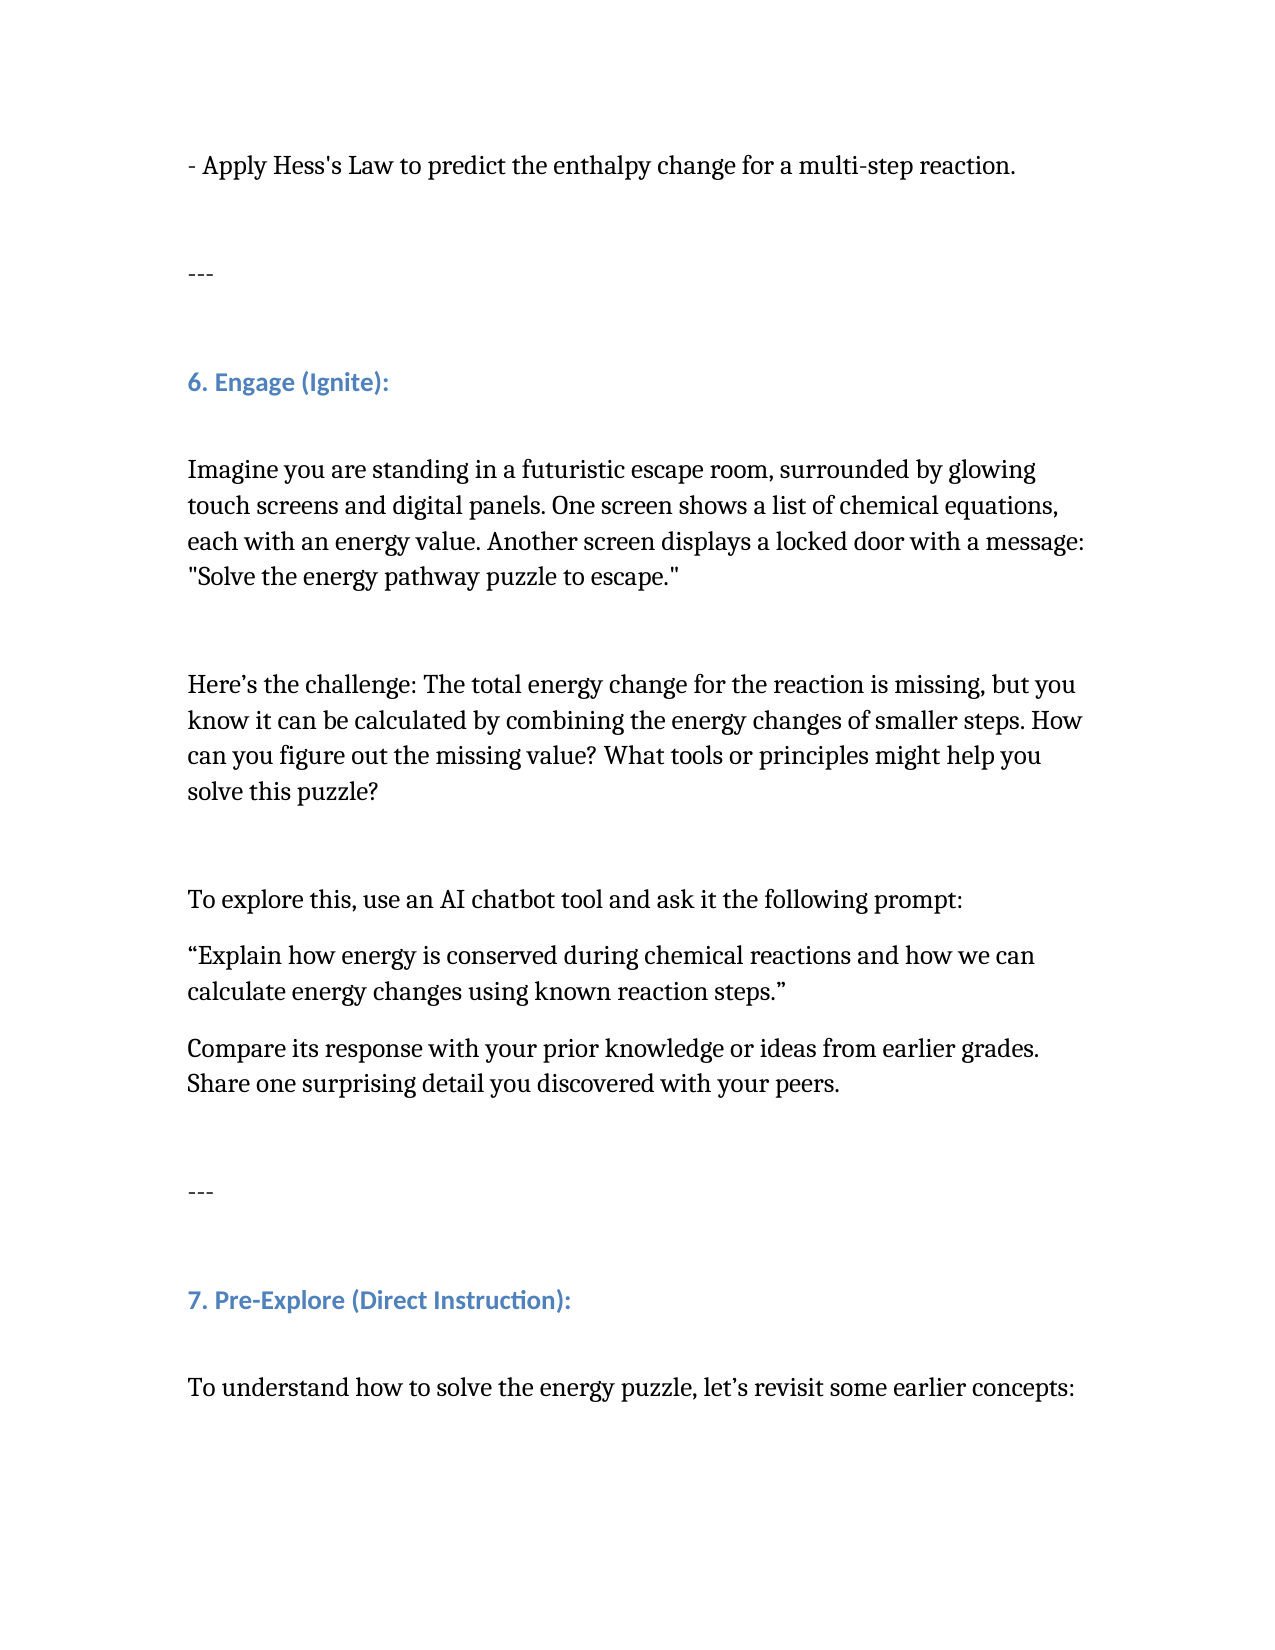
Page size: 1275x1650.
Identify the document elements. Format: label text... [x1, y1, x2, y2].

text Imagine you are standing in a futuristic escape room, surrounded by glowing touch screens and digital panels. One screen shows a list of chemical equations, each with an energy value. Another screen displays a locked door with a message: "Solve the energy pathway puzzle to escape." [187, 454, 1087, 592]
subtitle 6. Engage (Ignite): [187, 365, 1087, 398]
text Here’s the challenge: The total energy change for the reaction is missing, but you know it can be calculated by combining the energy changes of smaller steps. How can you figure out the missing value? What tools or principles might help you solve this puzzle? [187, 669, 1087, 807]
text “Explain how energy is conserved during chemical reactions and how we can calculate energy changes using known reaction steps.” [187, 940, 1087, 1007]
text To explore this, use an AI chatbot tool and ask it the following prompt: [187, 884, 1087, 915]
text --- [187, 1176, 1087, 1207]
text --- [187, 258, 1087, 289]
text To understand how to solve the energy puzzle, let’s revisit some earlier concepts: [187, 1372, 1087, 1404]
subtitle 7. Pre-Explore (Direct Instruction): [187, 1283, 1087, 1317]
text Compare its response with your prior knowledge or ideas from earlier grades. Share one surprising detail you discovered with your peers. [187, 1033, 1087, 1099]
text - Apply Hess's Law to predict the enthalpy change for a multi-step reaction. [187, 150, 1087, 181]
